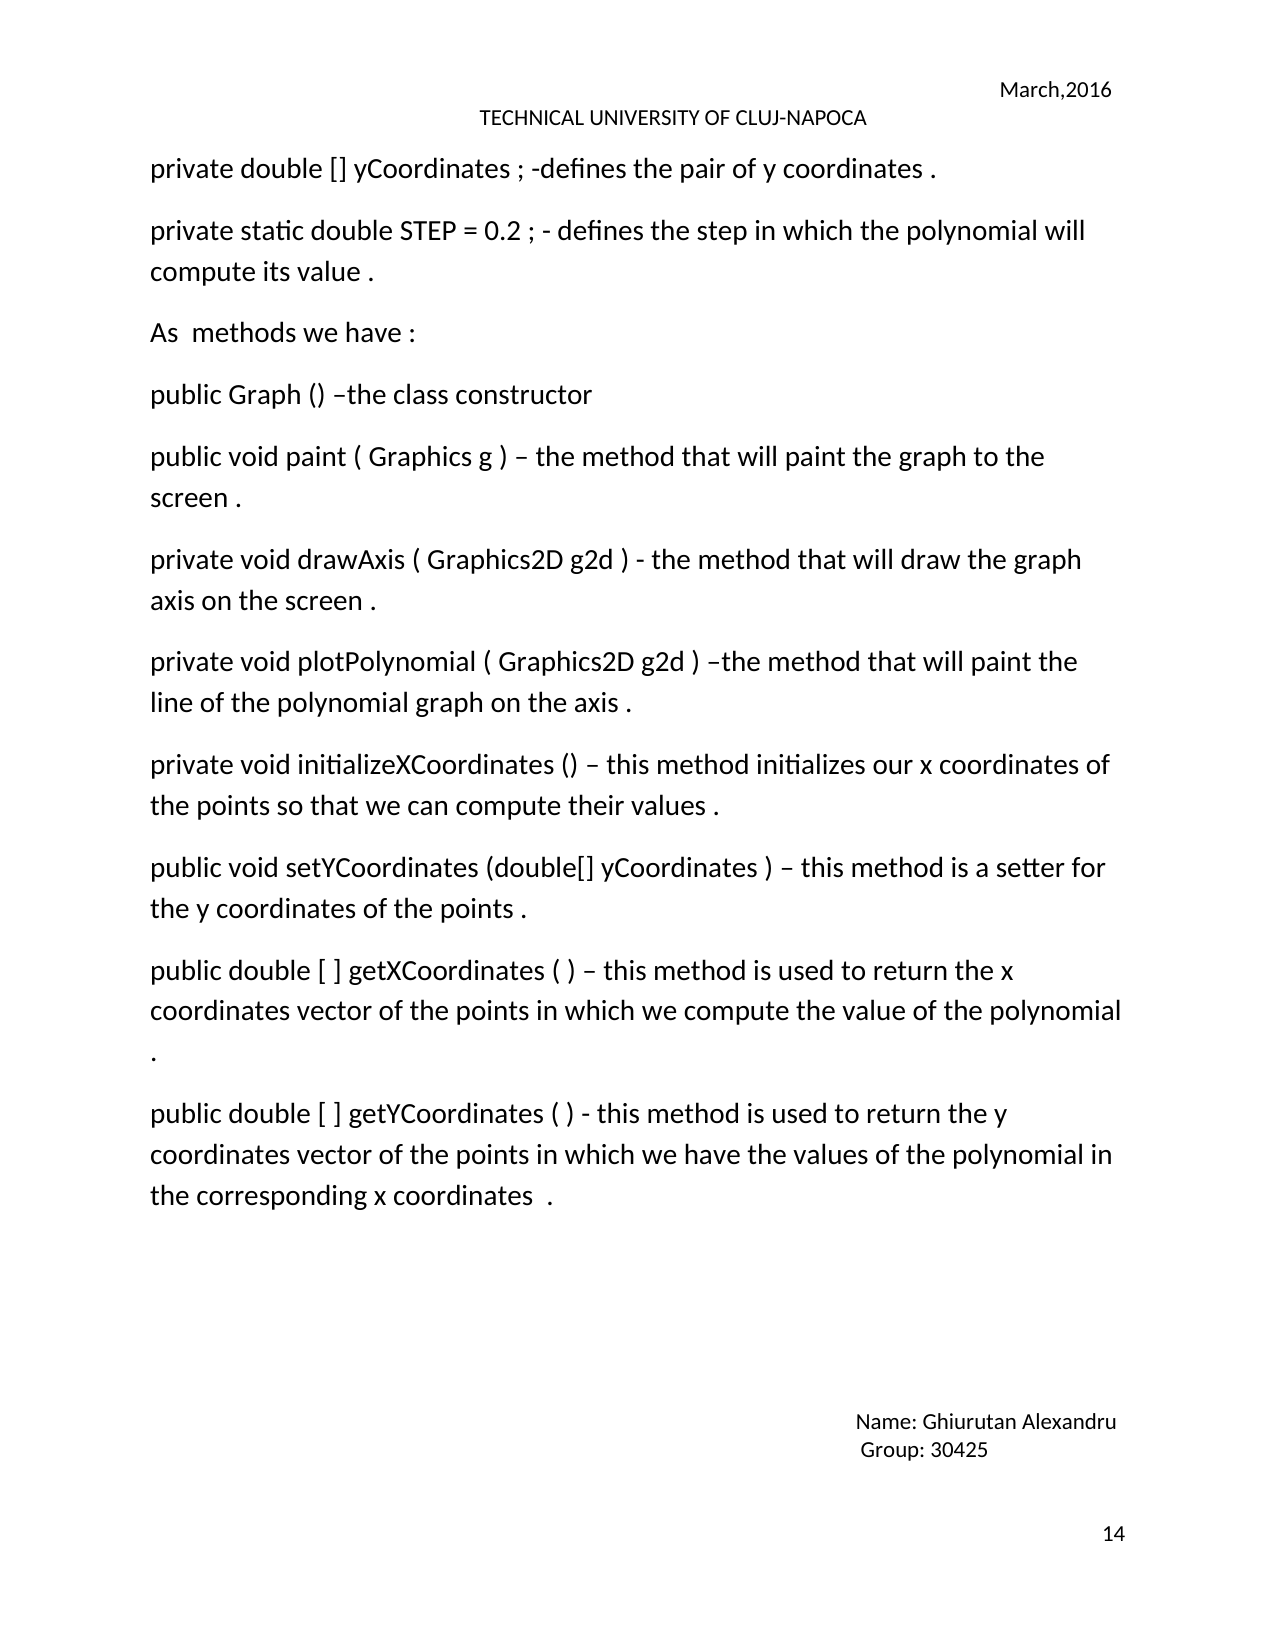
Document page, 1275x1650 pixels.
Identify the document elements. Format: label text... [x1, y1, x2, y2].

text public Graph () –the class constructor [150, 376, 1125, 412]
text public double [ ] getXCoordinates ( ) – this method is used to return the x coordinates vector of the points in which we compute the value of the polynomial . [150, 952, 1125, 1069]
text private void drawAxis ( Graphics2D g2d ) - the method that will draw the graph axis on the screen . [150, 541, 1125, 617]
text private void plotPolynomial ( Graphics2D g2d ) –the method that will paint the line of the polynomial graph on the axis . [150, 643, 1125, 720]
text private void initializeXCoordinates () – this method initializes our x coordinates of the points so that we can compute their values . [150, 746, 1125, 823]
text private double [] yCoordinates ; -defines the pair of y coordinates . [150, 150, 1125, 186]
text As methods we have : [150, 314, 1125, 350]
text public void paint ( Graphics g ) – the method that will paint the graph to the screen . [150, 438, 1125, 514]
text public double [ ] getYCoordinates ( ) - this method is used to return the y coordinates vector of the points in which we have the values of the polynomial in the corresponding x coordinates . [150, 1095, 1125, 1213]
text private static double STEP = 0.2 ; - defines the step in which the polynomial will compute its value . [150, 212, 1125, 288]
text public void setYCoordinates (double[] yCoordinates ) – this method is a setter for the y coordinates of the points . [150, 849, 1125, 925]
